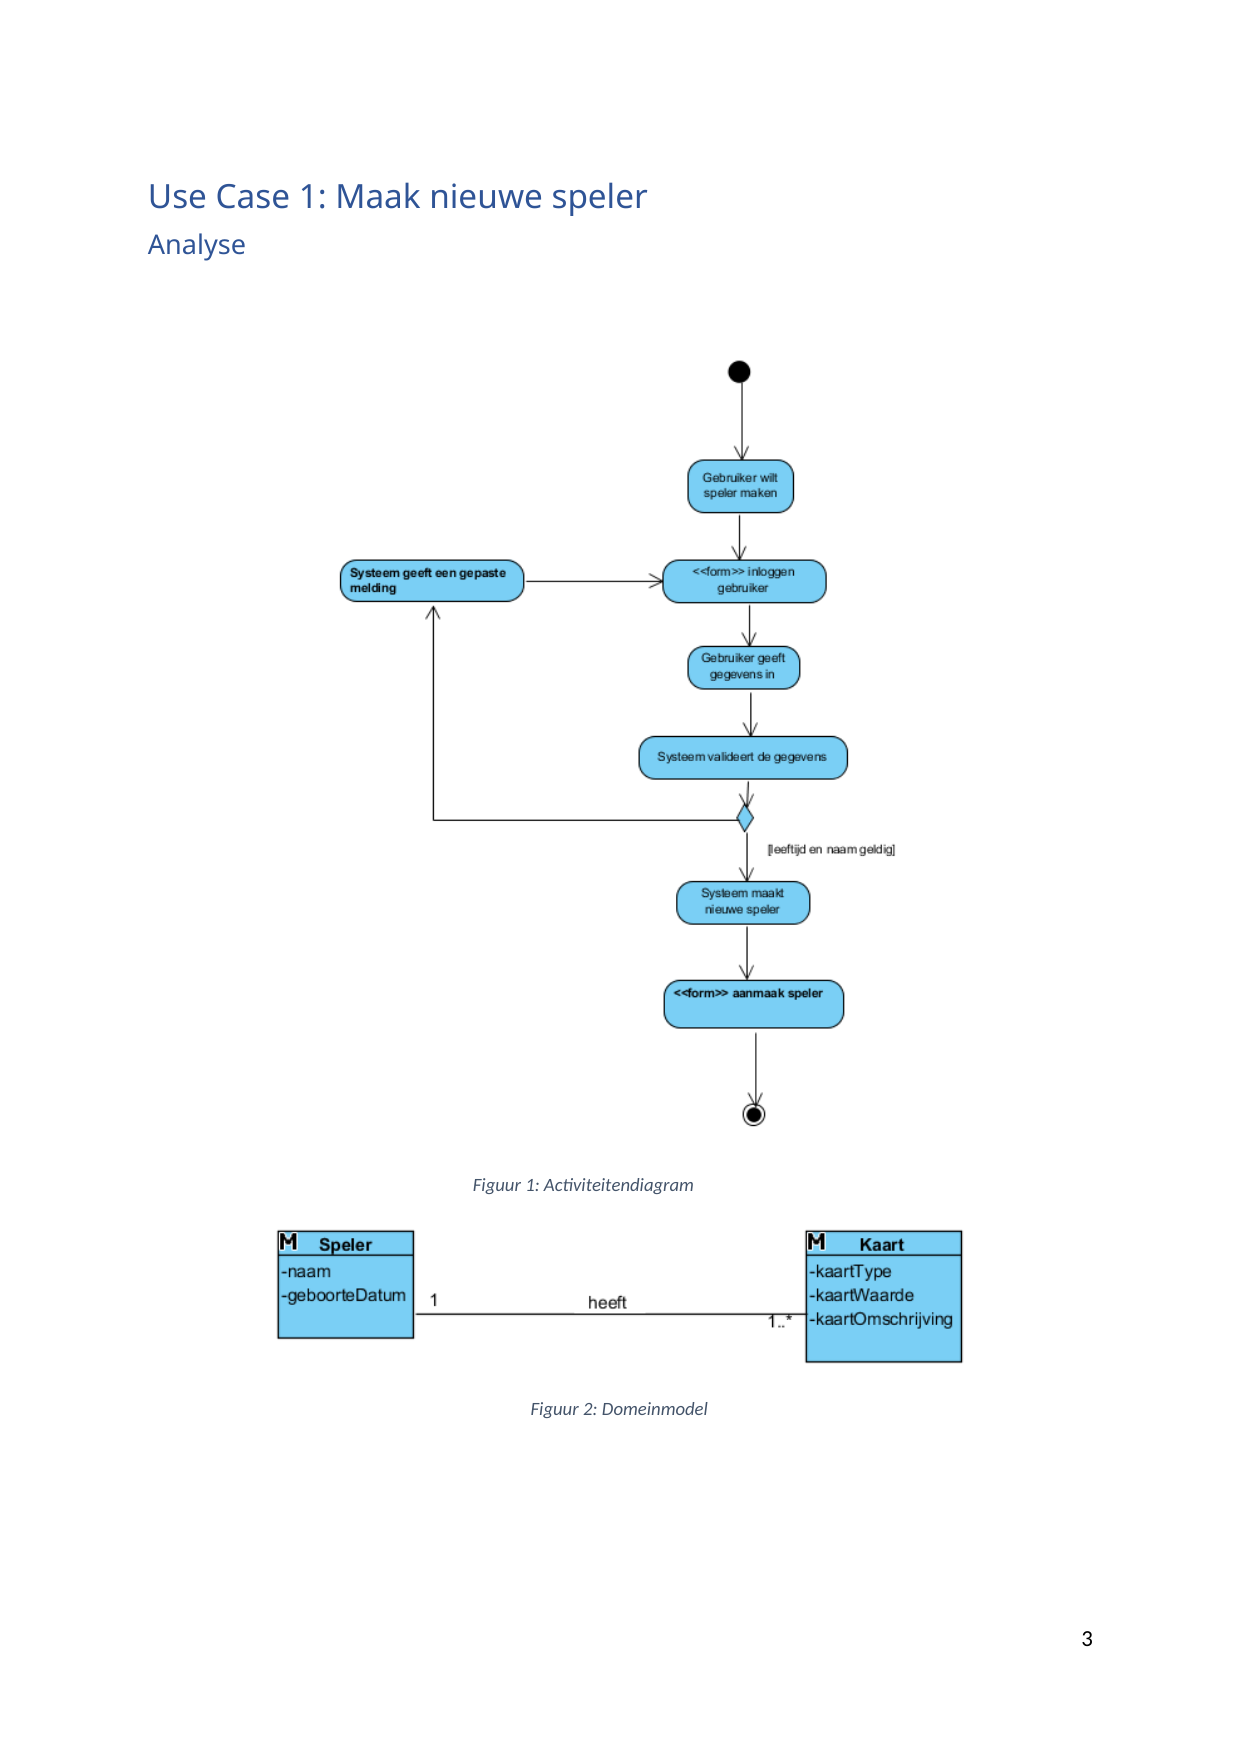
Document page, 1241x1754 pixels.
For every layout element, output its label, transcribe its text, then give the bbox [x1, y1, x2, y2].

picture [328, 312, 912, 1155]
subtitle Use Case 1: Maak nieuwe speler [148, 173, 1093, 218]
subtitle Analyse [148, 226, 1093, 263]
picture [264, 1217, 976, 1379]
